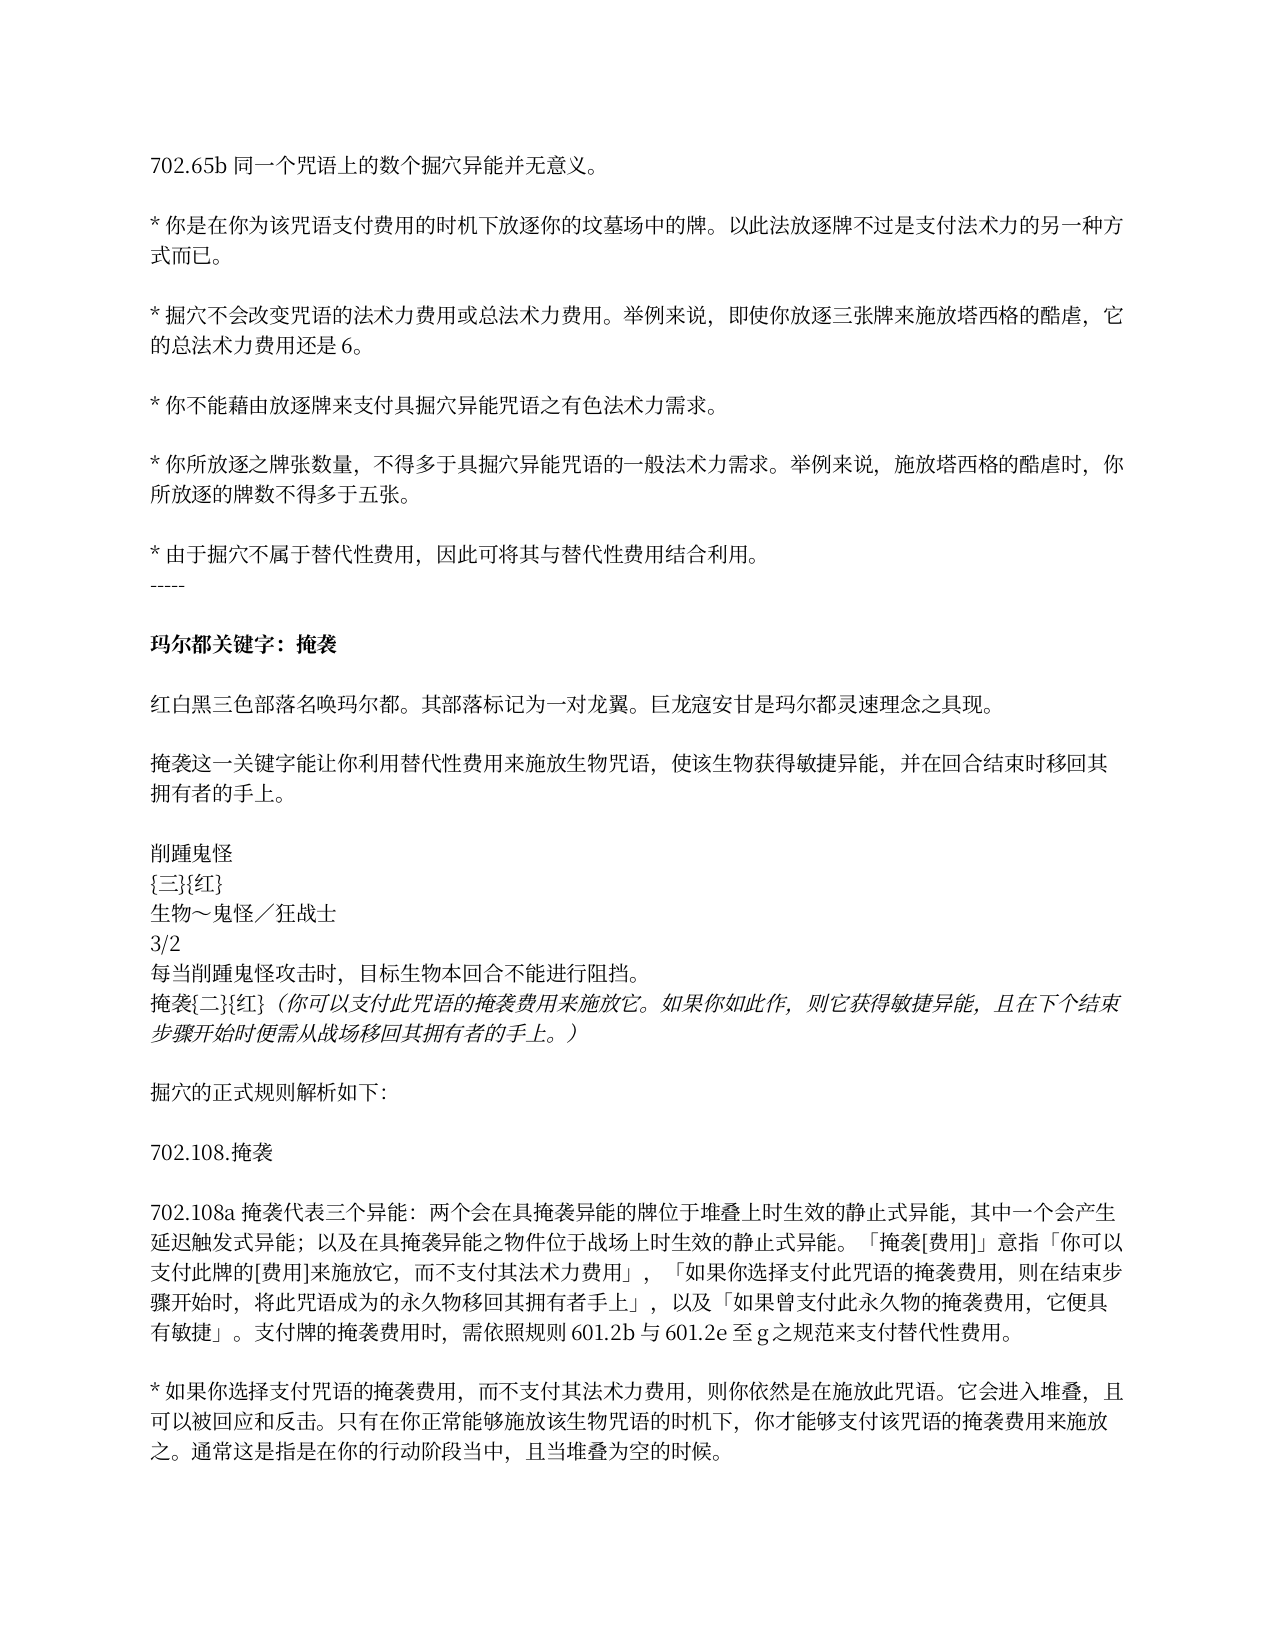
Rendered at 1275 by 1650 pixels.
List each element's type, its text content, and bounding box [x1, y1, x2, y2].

text * 由于掘穴不属于替代性费用，因此可将其与替代性费用结合利用。 [150, 539, 1125, 568]
text 红白黑三色部落名唤玛尔都。其部落标记为一对龙翼。巨龙寇安甘是玛尔都灵速理念之具现。 [150, 688, 1125, 718]
text {三}{红} [150, 867, 1125, 897]
text 生物～鬼怪／狂战士 [150, 897, 1125, 927]
text 702.65b 同一个咒语上的数个掘穴异能并无意义。 [150, 150, 1125, 180]
text 掩袭{二}{红}（你可以支付此咒语的掩袭费用来施放它。如果你如此作，则它获得敏捷异能，且在下个结束步骤开始时便需从战场移回其拥有者的手上。） [150, 987, 1125, 1047]
text * 掘穴不会改变咒语的法术力费用或总法术力费用。举例来说，即使你放逐三张牌来施放塔西格的酷虐，它的总法术力费用还是6。 [150, 299, 1125, 359]
text 掘穴的正式规则解析如下： [150, 1077, 1125, 1107]
text * 如果你选择支付咒语的掩袭费用，而不支付其法术力费用，则你依然是在施放此咒语。它会进入堆叠，且可以被回应和反击。只有在你正常能够施放该生物咒语的时机下，你才能够支付该咒语的掩袭费用来施放之。通常这是指是在你的行动阶段当中，且当堆叠为空的时候。 [150, 1376, 1125, 1465]
text 玛尔都关键字：掩袭 [150, 628, 1125, 658]
text * 你是在你为该咒语支付费用的时机下放逐你的坟墓场中的牌。以此法放逐牌不过是支付法术力的另一种方式而已。 [150, 210, 1125, 269]
text 702.108.掩袭 [150, 1137, 1125, 1166]
text 削踵鬼怪 [150, 838, 1125, 867]
text 每当削踵鬼怪攻击时，目标生物本回合不能进行阻挡。 [150, 957, 1125, 987]
text 3/2 [150, 927, 1125, 957]
text * 你所放逐之牌张数量，不得多于具掘穴异能咒语的一般法术力需求。举例来说，施放塔西格的酷虐时，你所放逐的牌数不得多于五张。 [150, 449, 1125, 509]
text * 你不能藉由放逐牌来支付具掘穴异能咒语之有色法术力需求。 [150, 389, 1125, 419]
text ----- [150, 568, 1125, 598]
text 702.108a 掩袭代表三个异能：两个会在具掩袭异能的牌位于堆叠上时生效的静止式异能，其中一个会产生延迟触发式异能；以及在具掩袭异能之物件位于战场上时生效的静止式异能。「掩袭[费用]」意指「你可以支付此牌的[费用]来施放它，而不支付其法术力费用」，「如果你选择支付此咒语的掩袭费用，则在结束步骤开始时，将此咒语成为的永久物移回其拥有者手上」，以及「如果曾支付此永久物的掩袭费用，它便具有敏捷」。支付牌的掩袭费用时，需依照规则601.2b与601.2e至g之规范来支付替代性费用。 [150, 1196, 1125, 1346]
text 掩袭这一关键字能让你利用替代性费用来施放生物咒语，使该生物获得敏捷异能，并在回合结束时移回其拥有者的手上。 [150, 748, 1125, 808]
